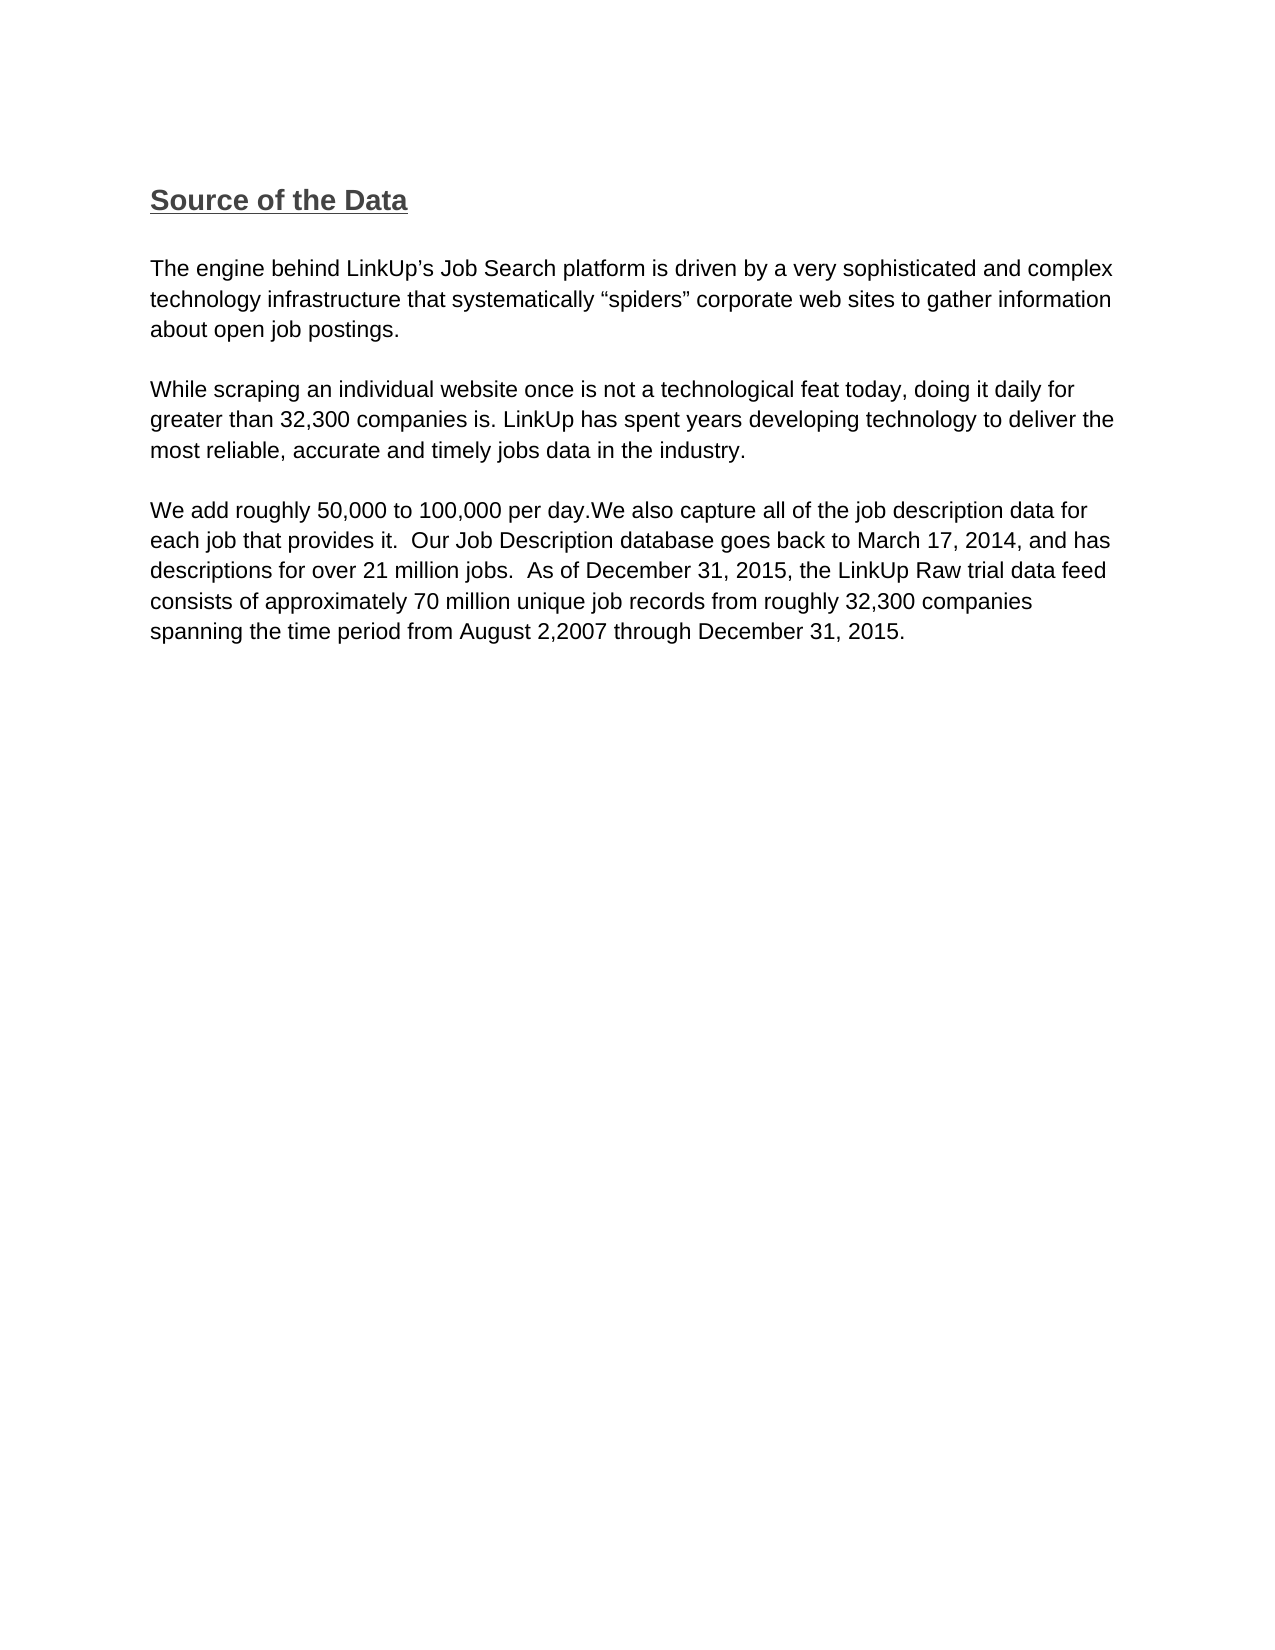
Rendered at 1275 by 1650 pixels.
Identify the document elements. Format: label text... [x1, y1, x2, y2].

subtitle Source of the Data [150, 183, 1125, 217]
text The engine behind LinkUp’s Job Search platform is driven by a very sophisticated and complex technology infrastructure that systematically “spiders” corporate web sites to gather information about open job postings. [150, 255, 1125, 342]
text We add roughly 50,000 to 100,000 per day.We also capture all of the job description data for each job that provides it. Our Job Description database goes back to March 17, 2014, and has descriptions for over 21 million jobs. As of December 31, 2015, the LinkUp Raw trial data feed consists of approximately 70 million unique job records from roughly 32,300 companies spanning the time period from August 2,2007 through December 31, 2015. [150, 497, 1125, 735]
text While scraping an individual website once is not a technological feat today, doing it daily for greater than 32,300 companies is. LinkUp has spent years developing technology to deliver the most reliable, accurate and timely jobs data in the industry. [150, 376, 1125, 463]
